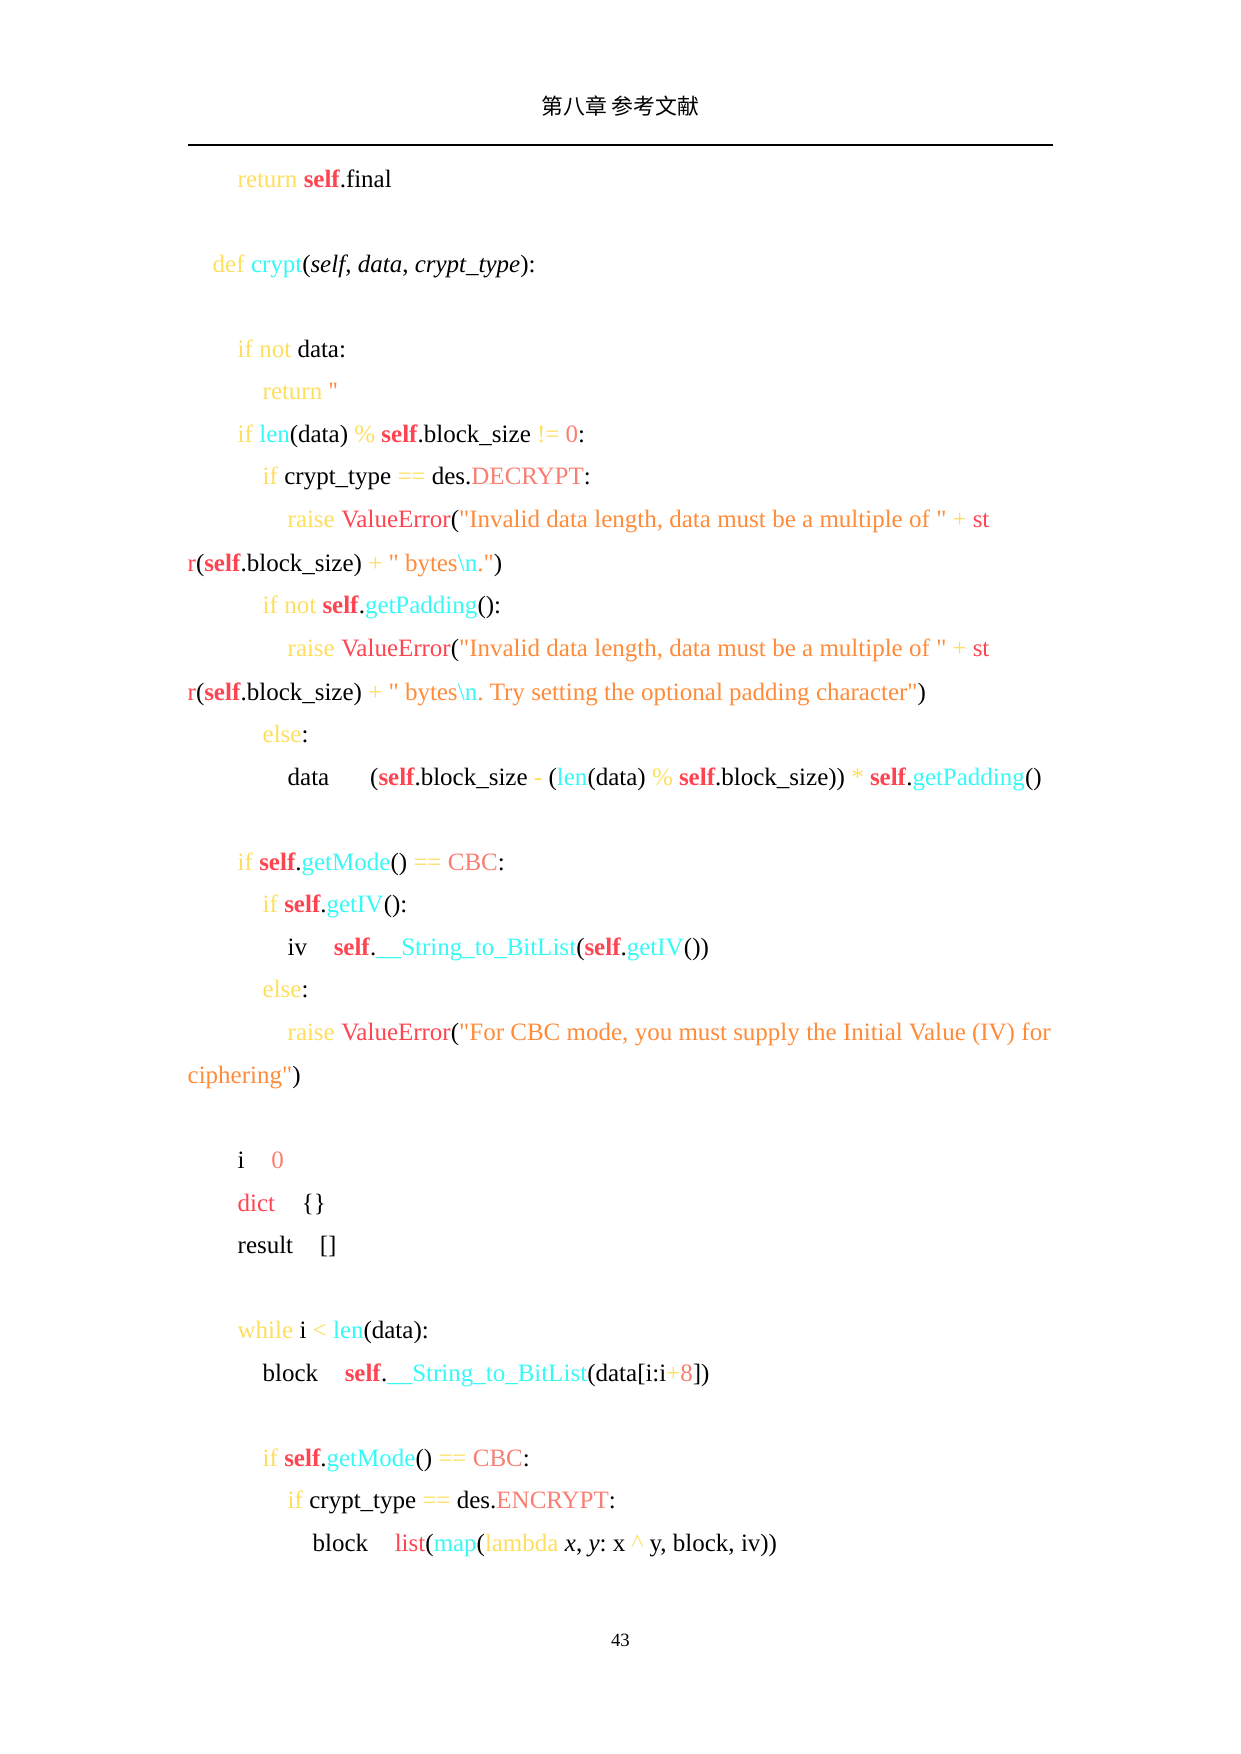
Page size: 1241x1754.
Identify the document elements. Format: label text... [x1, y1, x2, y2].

text def crypt(self, data, crypt_type): [187, 247, 1053, 279]
text if self.getMode() == CBC: [187, 1441, 1053, 1473]
text data += (self.block_size - (len(data) % self.block_size)) * self.getPadding() [187, 760, 1053, 792]
text if crypt_type == des.ENCRYPT: [187, 1483, 1053, 1516]
text dict = {} [187, 1186, 1053, 1218]
text return '' [187, 374, 1053, 407]
text iv = self.__String_to_BitList(self.getIV()) [187, 930, 1053, 962]
text block = self.__String_to_BitList(data[i:i+8]) [187, 1356, 1053, 1388]
text if not data: [187, 332, 1053, 364]
text if len(data) % self.block_size != 0: [187, 417, 1053, 449]
text i = 0 [187, 1143, 1053, 1176]
text return self.final [187, 162, 1053, 194]
text if crypt_type == des.DECRYPT: [187, 459, 1053, 492]
text raise ValueError("Invalid data length, data must be a multiple of " + str(self.block_size) + " bytes\n. Try setting the optional padding character") [187, 631, 1053, 707]
text raise ValueError("Invalid data length, data must be a multiple of " + str(self.block_size) + " bytes\n.") [187, 502, 1053, 578]
text if not self.getPadding(): [187, 588, 1053, 621]
text result = [] [187, 1228, 1053, 1261]
text raise ValueError("For CBC mode, you must supply the Initial Value (IV) for ciphering") [187, 1015, 1053, 1091]
text if self.getIV(): [187, 887, 1053, 920]
text if self.getMode() == CBC: [187, 845, 1053, 877]
text block = list(map(lambda x, y: x ^ y, block, iv)) [187, 1526, 1053, 1558]
text while i < len(data): [187, 1313, 1053, 1346]
text else: [187, 972, 1053, 1005]
text else: [187, 717, 1053, 750]
